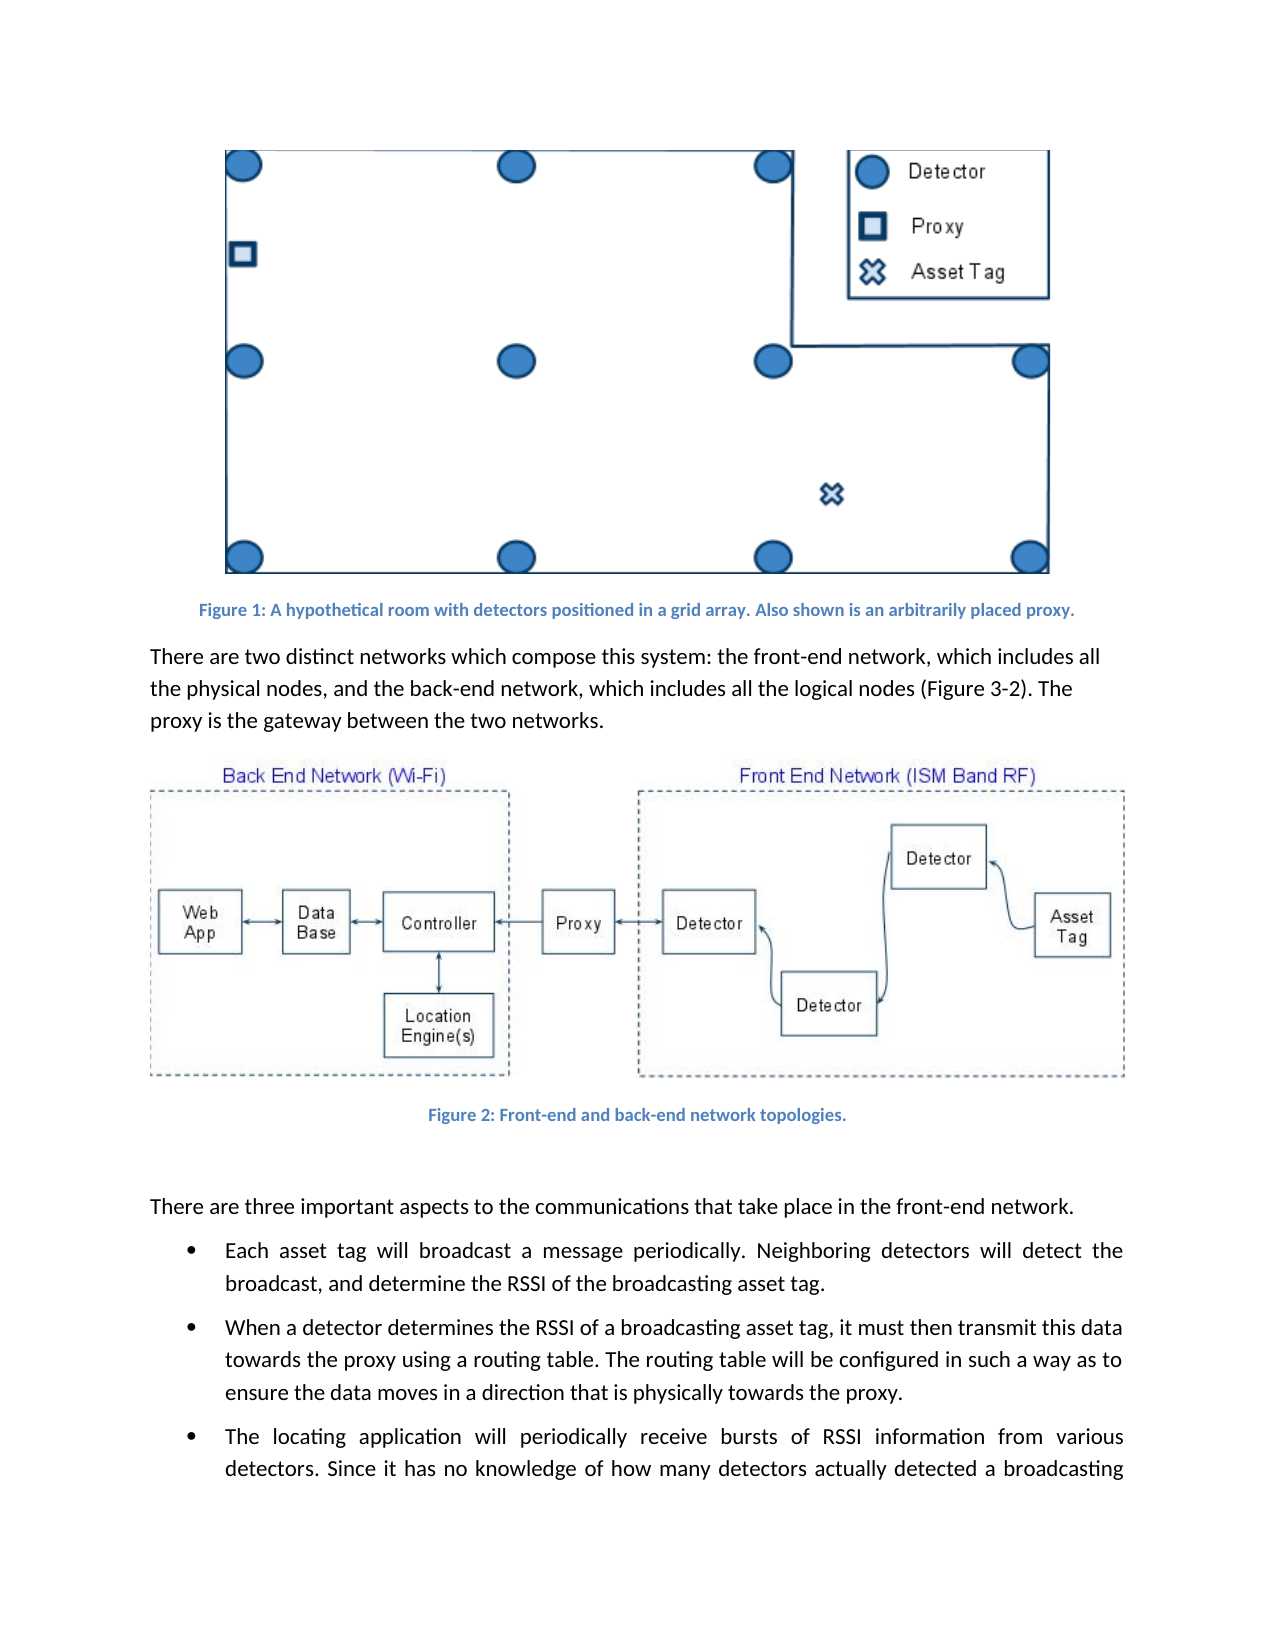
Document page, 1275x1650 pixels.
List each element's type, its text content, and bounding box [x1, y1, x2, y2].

picture [150, 759, 1125, 1079]
list When a detector determines the RSSI of a broadcasting asset tag, it must then transmit this data towards the proxy using a routing table. The routing table will be configured in such a way as to ensure the data moves in a direction that is physically towards the proxy. [187, 1313, 1125, 1406]
text There are three important aspects to the communications that take place in the front-end network. [150, 1192, 1125, 1220]
text There are two distinct networks which compose this system: the front-end network, which includes all the physical nodes, and the back-end network, which includes all the logical nodes (Figure 3-2). The proxy is the gateway between the two networks. [150, 642, 1125, 734]
picture [225, 150, 1050, 574]
list Each asset tag will broadcast a message periodically. Neighboring detectors will detect the broadcast, and determine the RSSI of the broadcasting asset tag. [187, 1236, 1125, 1297]
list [187, 1422, 1125, 1483]
